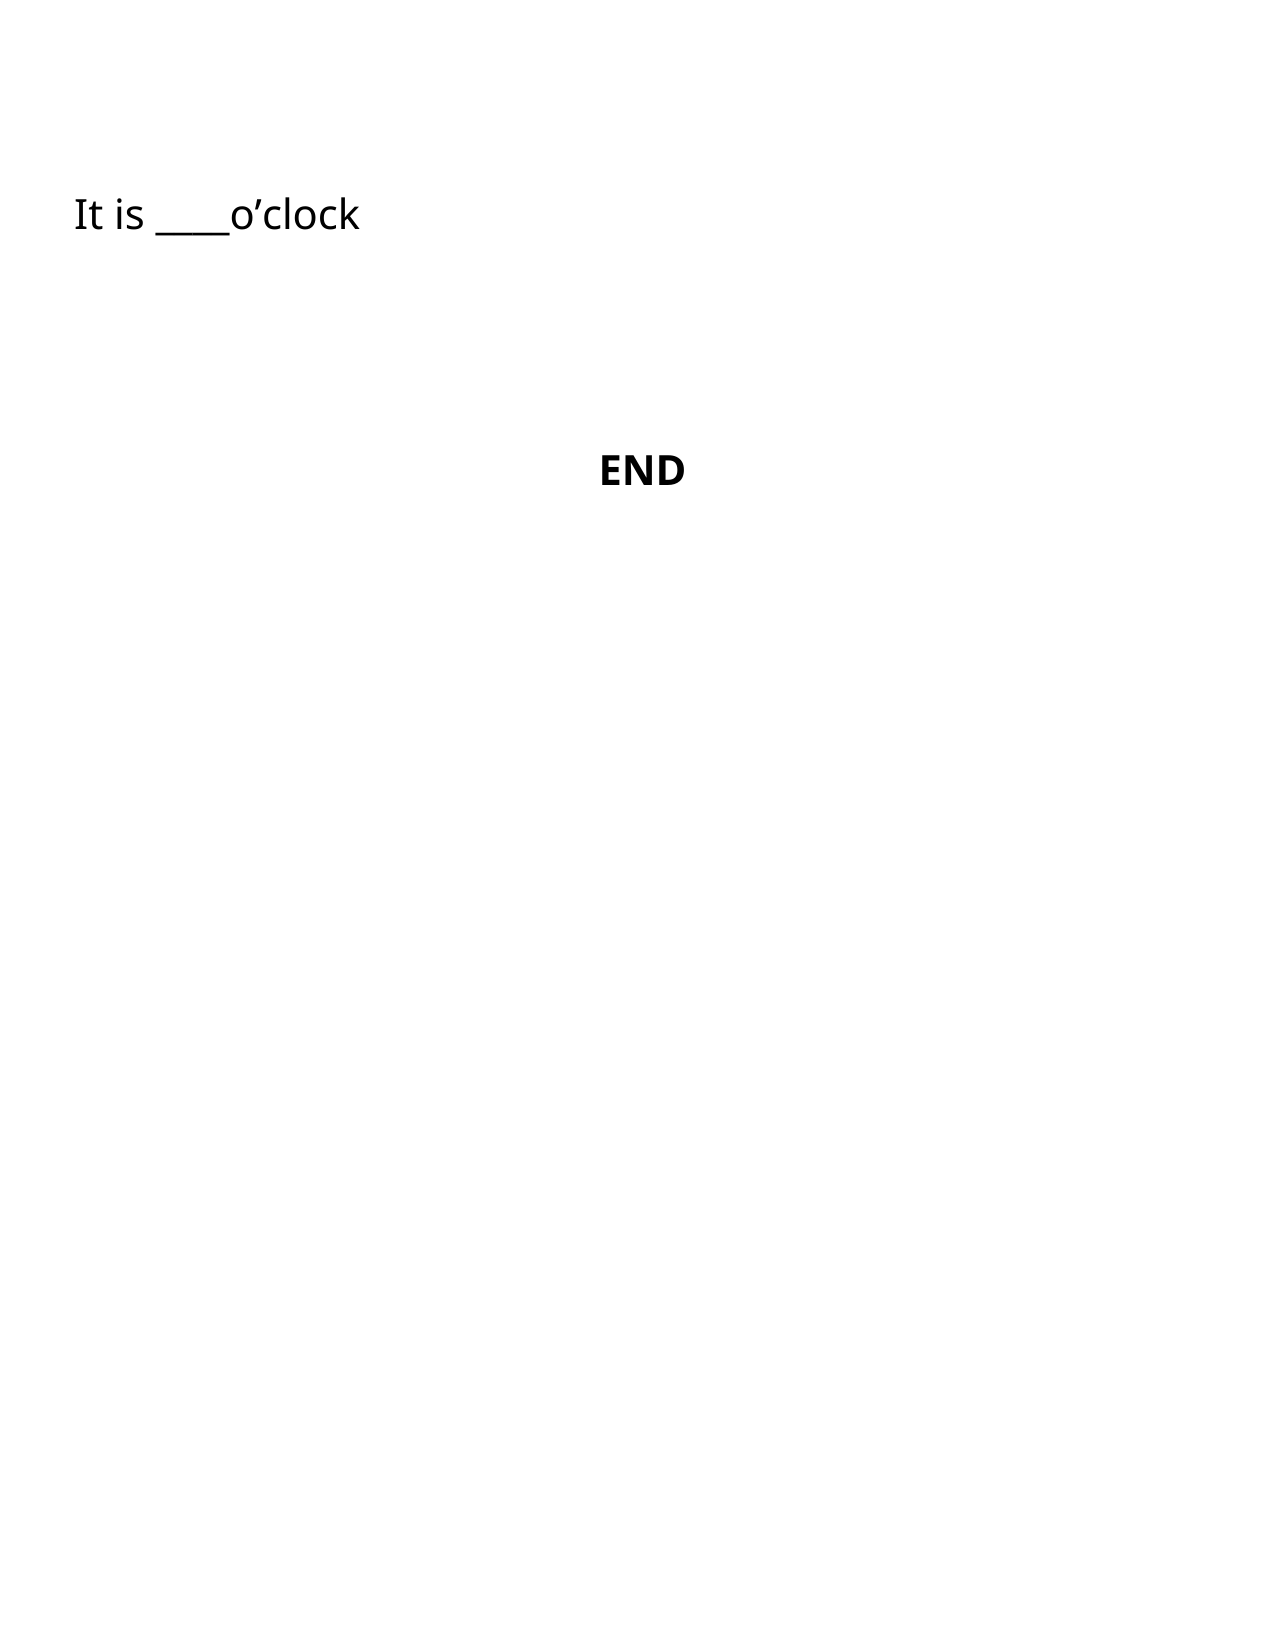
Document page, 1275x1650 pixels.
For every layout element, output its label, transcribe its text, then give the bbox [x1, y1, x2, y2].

text END [74, 440, 1211, 497]
text It is ____o’clock [74, 185, 1211, 242]
